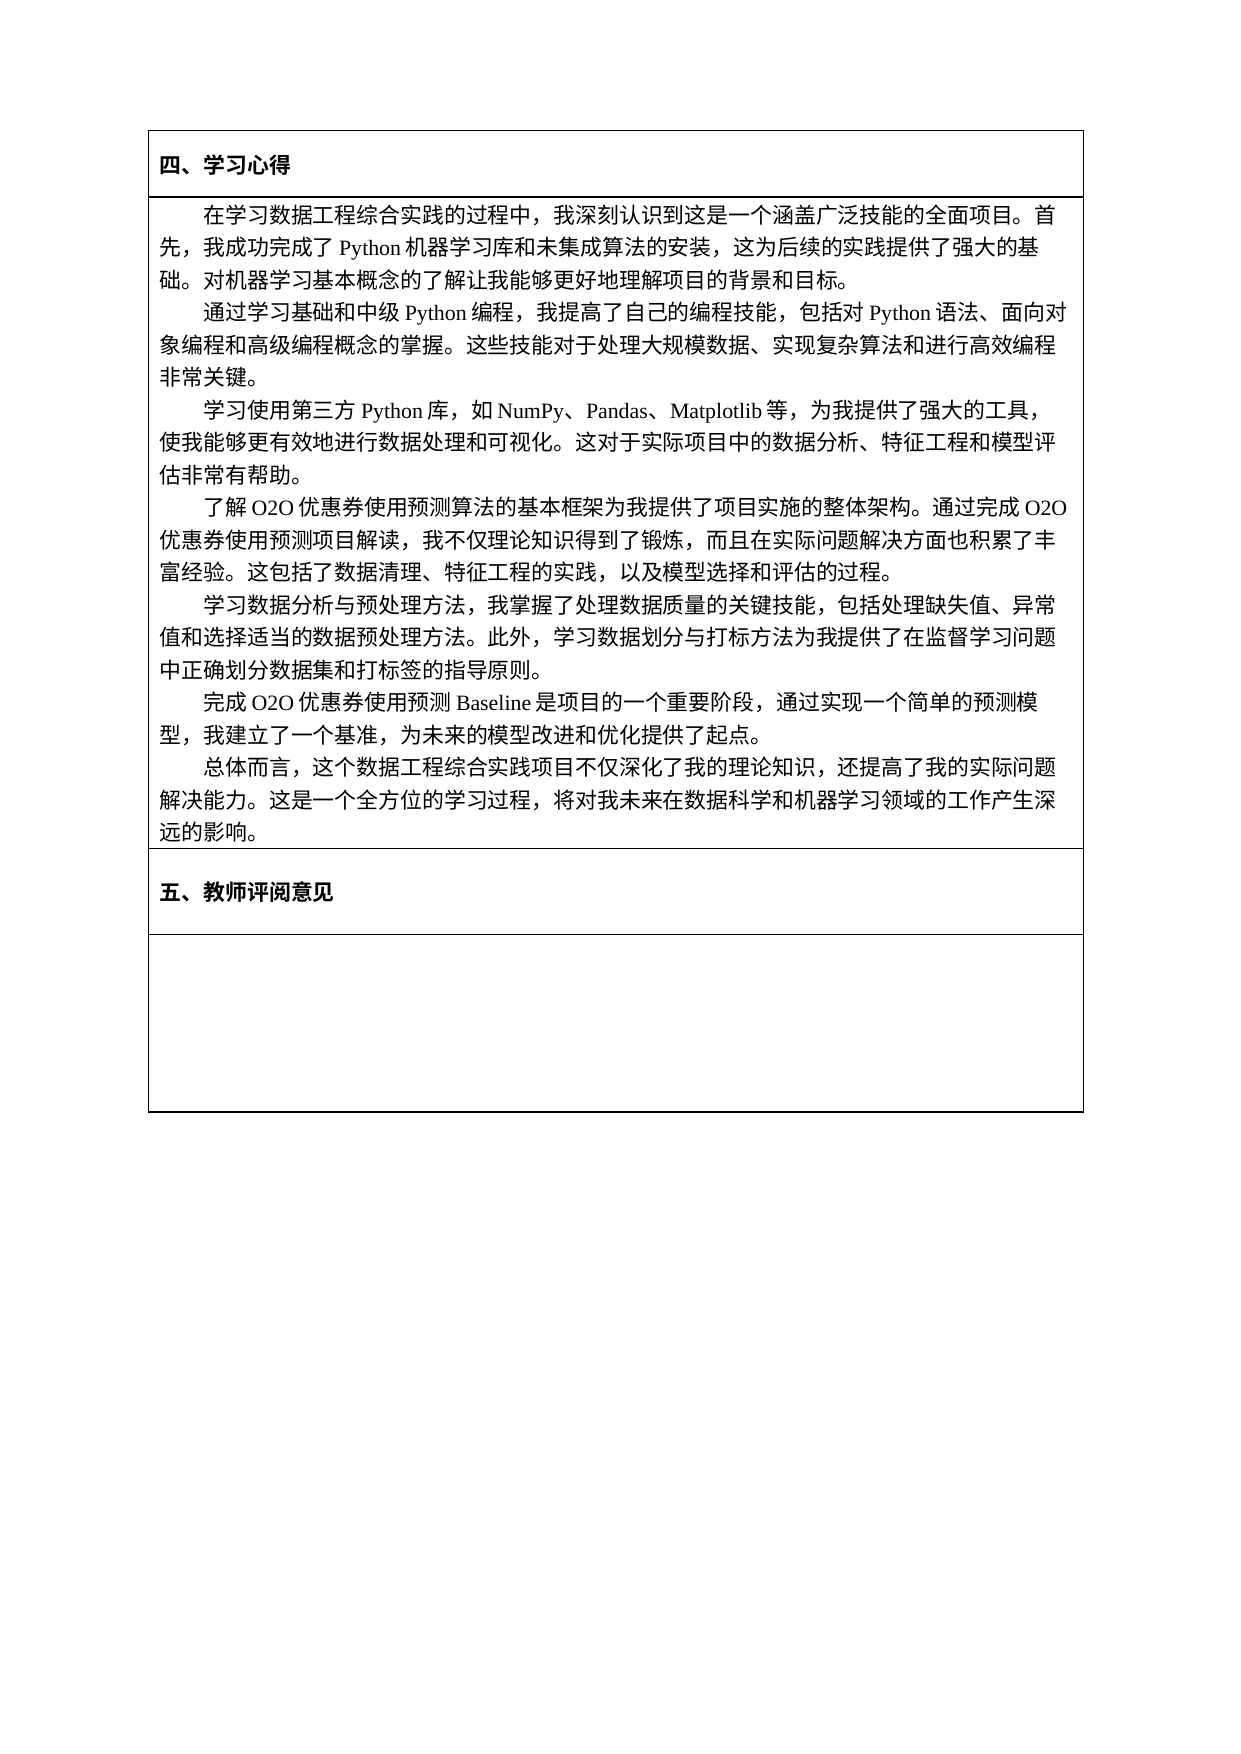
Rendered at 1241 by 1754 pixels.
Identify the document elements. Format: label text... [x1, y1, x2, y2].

table_cell 在学习数据工程综合实践的过程中，我深刻认识到这是一个涵盖广泛技能的全面项目。首先，我成功完成了Python机器学习库和未集成算法的安装，这为后续的实践提供了强大的基础。对机器学习基本概念的了解让我能够更好地理解项目的背景和目标。 通过学习基础和中级Python编程，我提高了自己的编程技能，包括对Python语法、面向对象编程和高级编程概念的掌握。这些技能对于处理大规模数据、实现复杂算法和进行高效编程非常关键。 学习使用第三方Python库，如NumPy、Pandas、Matplotlib等，为我提供了强大的工具，使我能够更有效地进行数据处理和可视化。这对于实际项目中的数据分析、特征工程和模型评估非常有帮助。 了解O2O优惠券使用预测算法的基本框架为我提供了项目实施的整体架构。通过完成O2O优惠券使用预测项目解读，我不仅理论知识得到了锻炼，而且在实际问题解决方面也积累了丰富经验。这包括了数据清理、特征工程的实践，以及模型选择和评估的过程。 学习数据分析与预处理方法，我掌握了处理数据质量的关键技能，包括处理缺失值、异常值和选择适当的数据预处理方法。此外，学习数据划分与打标方法为我提供了在监督学习问题中正确划分数据集和打标签的指导原则。 完成O2O优惠券使用预测Baseline是项目的一个重要阶段，通过实现一个简单的预测模型，我建立了一个基准，为未来的模型改进和优化提供了起点。 总体而言，这个数据工程综合实践项目不仅深化了我的理论知识，还提高了我的实际问题解决能力。这是一个全方位的学习过程，将对我未来在数据科学和机器学习领域的工作产生深远的影响。 [149, 198, 1083, 847]
table_cell [149, 935, 1083, 1111]
table_cell 四、学习心得 [149, 131, 1083, 196]
table_cell 五、教师评阅意见 [149, 849, 1083, 934]
